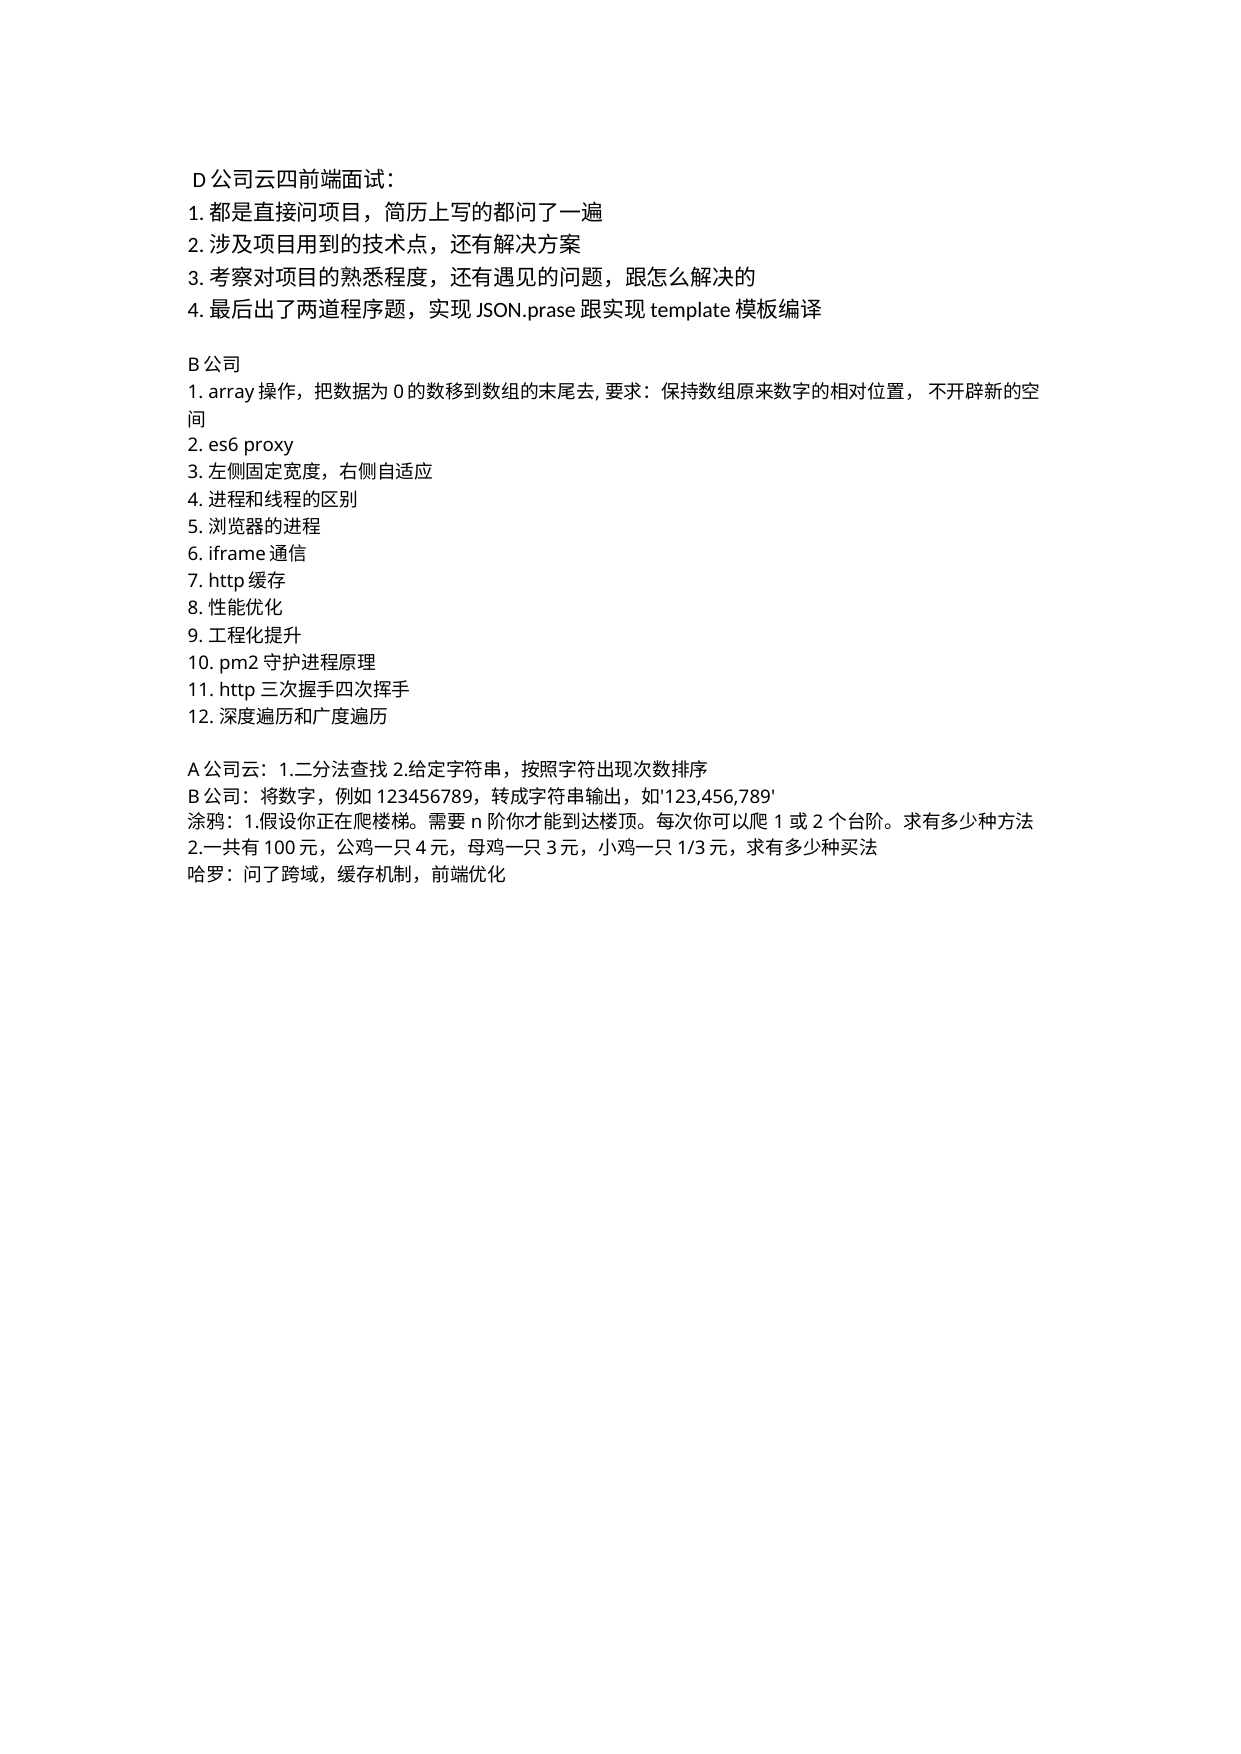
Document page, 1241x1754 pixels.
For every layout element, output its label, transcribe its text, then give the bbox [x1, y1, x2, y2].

list 工程化提升 [187, 620, 1053, 647]
text B公司：将数字，例如123456789，转成字符串输出，如'123,456,789' [187, 782, 1053, 809]
text A公司云：1.二分法查找 2.给定字符串，按照字符出现次数排序 [187, 754, 1053, 782]
list array操作，把数据为0的数移到数组的末尾去, 要求：保持数组原来数字的相对位置， 不开辟新的空间 [187, 377, 1053, 432]
list 涉及项目用到的技术点，还有解决方案 [187, 227, 1053, 259]
text B公司 [187, 350, 1053, 377]
list es6 proxy [187, 432, 1053, 457]
text 哈罗：问了跨域，缓存机制，前端优化 [187, 860, 1053, 887]
list 都是直接问项目，简历上写的都问了一遍 [187, 194, 1053, 227]
list iframe通信 [187, 539, 1053, 566]
list 浏览器的进程 [187, 511, 1053, 539]
list pm2 守护进程原理 [187, 647, 1053, 674]
list http缓存 [187, 566, 1053, 593]
list 深度遍历和广度遍历 [187, 702, 1053, 729]
list 左侧固定宽度，右侧自适应 [187, 457, 1053, 484]
list 性能优化 [187, 593, 1053, 620]
text D公司云四前端面试： [187, 162, 1053, 194]
list 进程和线程的区别 [187, 484, 1053, 511]
text 涂鸦：1.假设你正在爬楼梯。需要 n 阶你才能到达楼顶。每次你可以爬 1 或 2 个台阶。求有多少种方法 2.一共有100元，公鸡一只4元，母鸡一只3元，小鸡一只1/3元，求有多少种买法 [187, 809, 1053, 860]
list 最后出了两道程序题，实现JSON.prase跟实现template模板编译 [187, 292, 1053, 324]
list http 三次握手四次挥手 [187, 674, 1053, 702]
list 考察对项目的熟悉程度，还有遇见的问题，跟怎么解决的 [187, 259, 1053, 292]
